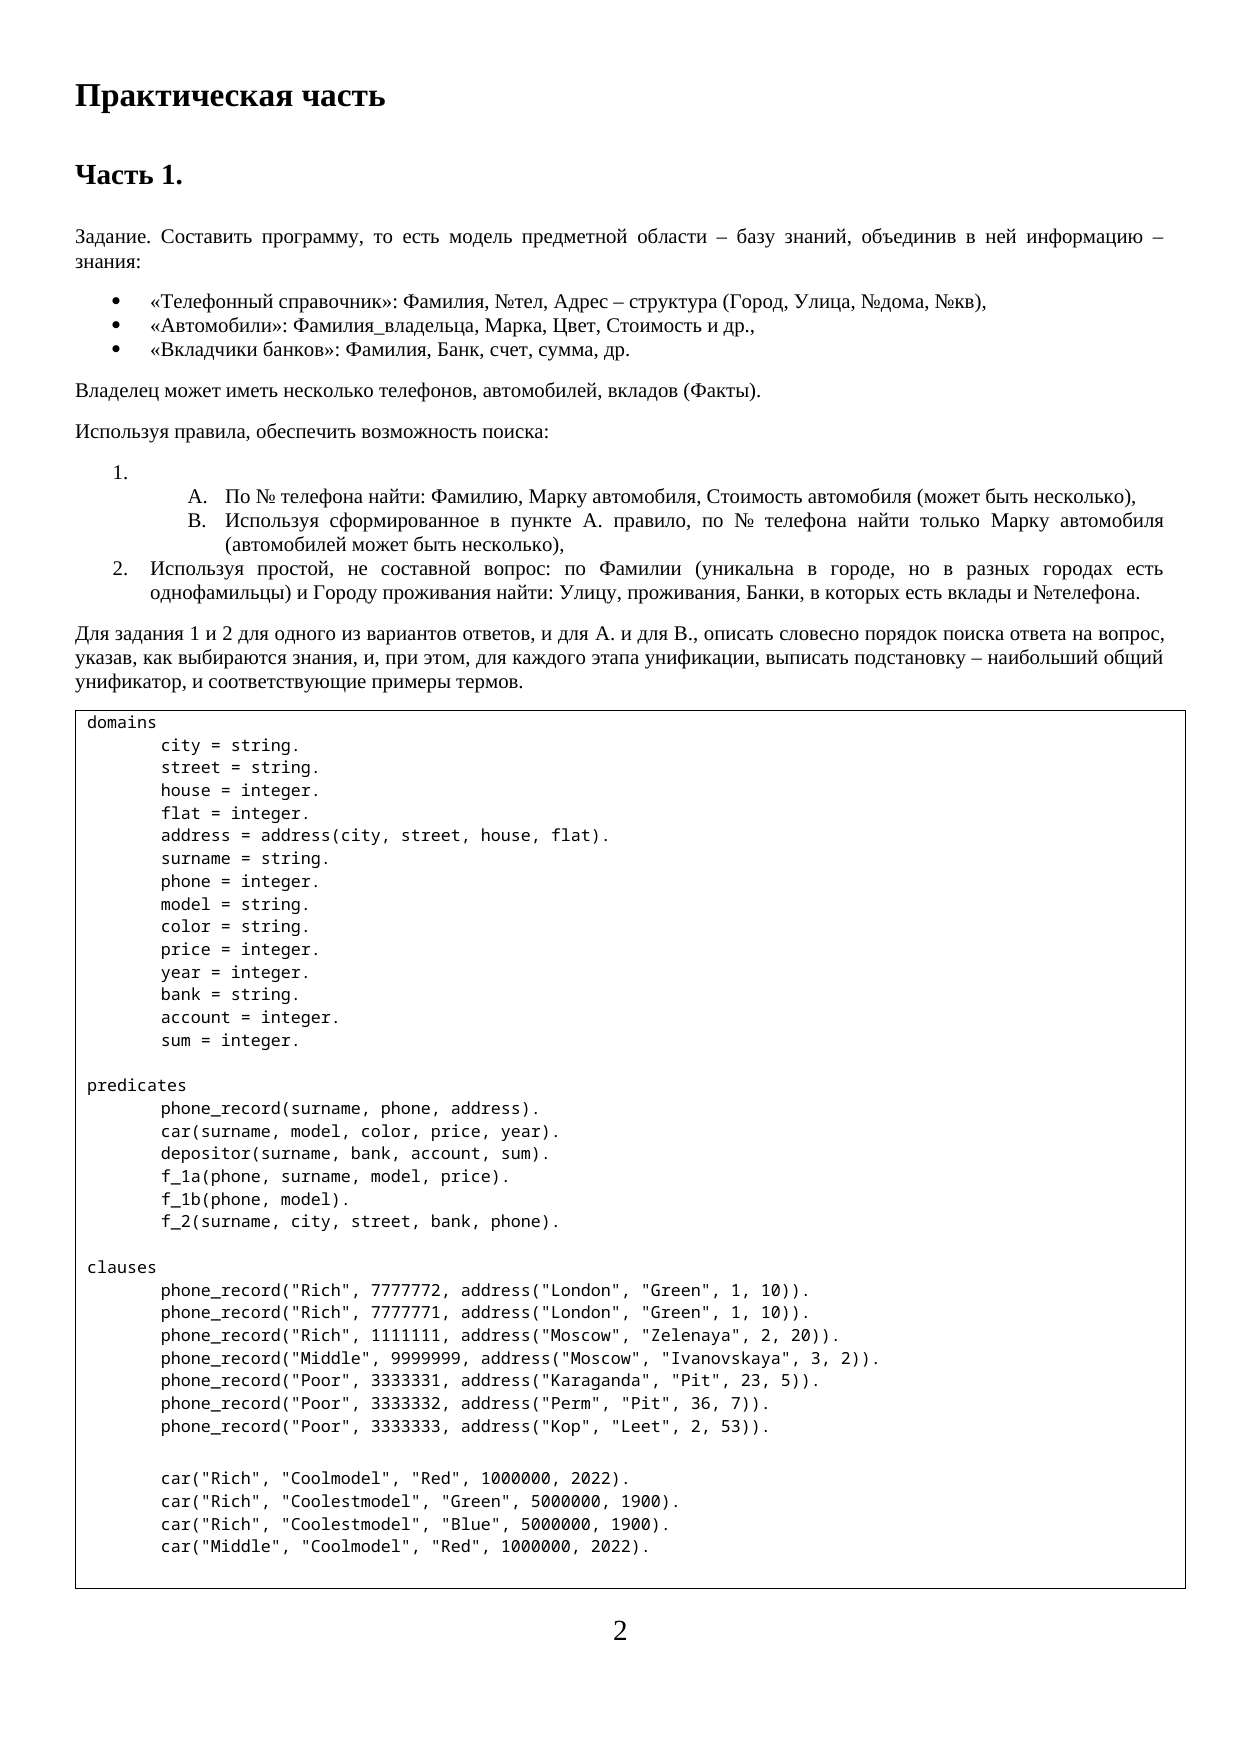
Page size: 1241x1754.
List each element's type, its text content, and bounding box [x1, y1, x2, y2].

list «Телефонный справочник»: Фамилия, №тел, Адрес – структура (Город, Улица, №дома, №кв), [112, 289, 1165, 313]
list «Автомобили»: Фамилия_владельца, Марка, Цвет, Стоимость и др., [112, 313, 1165, 337]
list «Вкладчики банков»: Фамилия, Банк, счет, сумма, др. [112, 337, 1165, 361]
list По № телефона найти: Фамилию, Марку автомобиля, Стоимость автомобиля (может быть несколько), [187, 484, 1165, 508]
text Для задания 1 и 2 для одного из вариантов ответов, и для A. и для B., описать словесно порядок поиска ответа на вопрос, указав, как выбираются знания, и, при этом, для каждого этапа унификации, выписать подстановку – наибольший общий унификатор, и соответствующие примеры термов. [75, 621, 1165, 693]
list Используя сформированное в пункте А. правило, по № телефона найти только Марку автомобиля (автомобилей может быть несколько), [187, 508, 1165, 556]
text Задание. Составить программу, то есть модель предметной области – базу знаний, объединив в ней информацию – знания: [75, 224, 1165, 273]
subtitle Часть 1. [75, 157, 1165, 191]
list Используя простой, не составной вопрос: по Фамилии (уникальна в городе, но в разных городах есть однофамильцы) и Городу проживания найти: Улицу, проживания, Банки, в которых есть вклады и №телефона. [112, 556, 1165, 604]
text Владелец может иметь несколько телефонов, автомобилей, вкладов (Факты). [75, 378, 1165, 402]
subtitle Практическая часть [75, 75, 1165, 113]
text Используя правила, обеспечить возможность поиска: [75, 419, 1165, 443]
